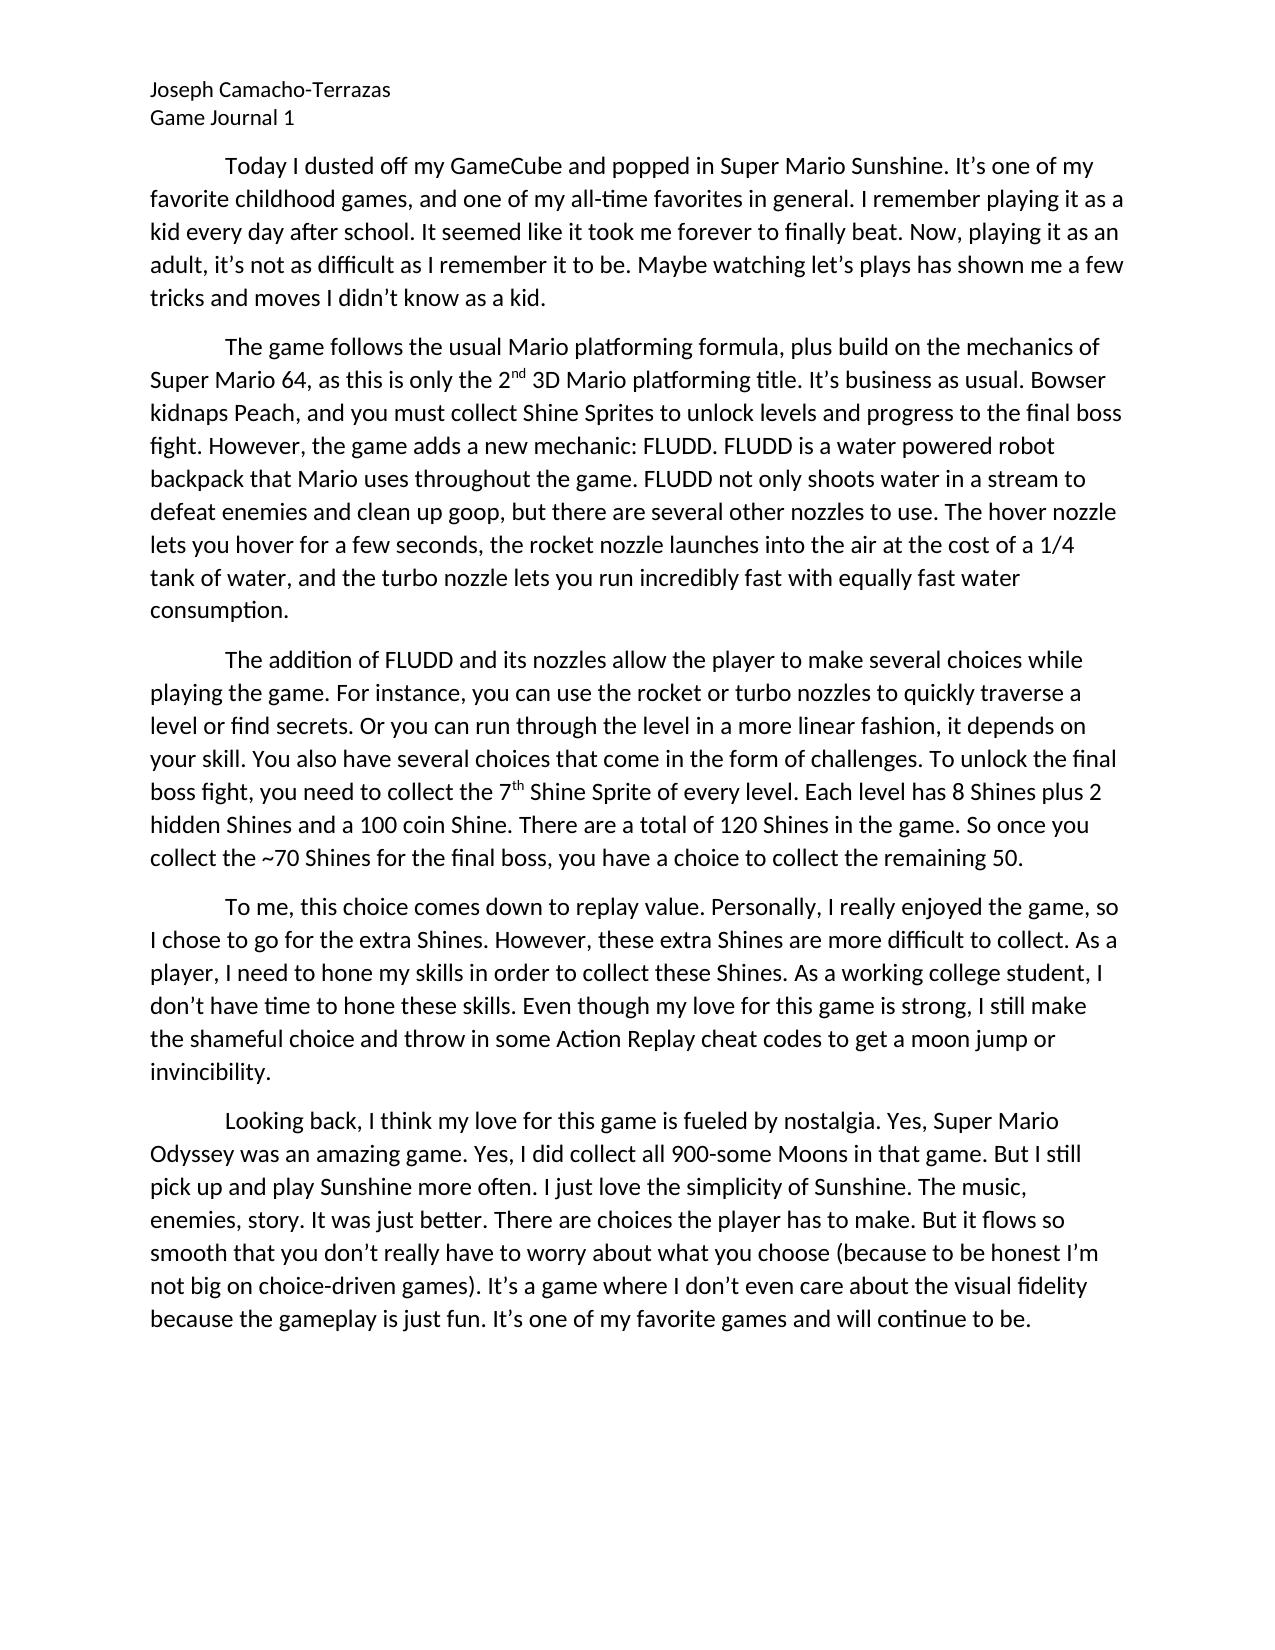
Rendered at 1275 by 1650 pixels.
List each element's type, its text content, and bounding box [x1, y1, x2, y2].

text Today I dusted off my GameCube and popped in Super Mario Sunshine. It’s one of my favorite childhood games, and one of my all-time favorites in general. I remember playing it as a kid every day after school. It seemed like it took me forever to finally beat. Now, playing it as an adult, it’s not as difficult as I remember it to be. Maybe watching let’s plays has shown me a few tricks and moves I didn’t know as a kid. [150, 150, 1125, 312]
text The addition of FLUDD and its nozzles allow the player to make several choices while playing the game. For instance, you can use the rocket or turbo nozzles to quickly traverse a level or find secrets. Or you can run through the level in a more linear fashion, it depends on your skill. You also have several choices that come in the form of challenges. To unlock the final boss fight, you need to collect the 7th Shine Sprite of every level. Each level has 8 Shines plus 2 hidden Shines and a 100 coin Shine. There are a total of 120 Shines in the game. So once you collect the ~70 Shines for the final boss, you have a choice to collect the remaining 50. [150, 644, 1125, 872]
text Looking back, I think my love for this game is fueled by nostalgia. Yes, Super Mario Odyssey was an amazing game. Yes, I did collect all 900-some Moons in that game. But I still pick up and play Sunshine more often. I just love the simplicity of Sunshine. The music, enemies, story. It was just better. There are choices the player has to make. But it flows so smooth that you don’t really have to worry about what you choose (because to be honest I’m not big on choice-driven games). It’s a game where I don’t even care about the visual fidelity because the gameplay is just fun. It’s one of my favorite games and will continue to be. [150, 1105, 1125, 1333]
text The game follows the usual Mario platforming formula, plus build on the mechanics of Super Mario 64, as this is only the 2nd 3D Mario platforming title. It’s business as usual. Bowser kidnaps Peach, and you must collect Shine Sprites to unlock levels and progress to the final boss fight. However, the game adds a new mechanic: FLUDD. FLUDD is a water powered robot backpack that Mario uses throughout the game. FLUDD not only shoots water in a stream to defeat enemies and clean up goop, but there are several other nozzles to use. The hover nozzle lets you hover for a few seconds, the rocket nozzle launches into the air at the cost of a 1/4 tank of water, and the turbo nozzle lets you run incredibly fast with equally fast water consumption. [150, 331, 1125, 625]
text To me, this choice comes down to replay value. Personally, I really enjoyed the game, so I chose to go for the extra Shines. However, these extra Shines are more difficult to collect. As a player, I need to hone my skills in order to collect these Shines. As a working college student, I don’t have time to hone these skills. Even though my love for this game is strong, I still make the shameful choice and throw in some Action Replay cheat codes to get a moon jump or invincibility. [150, 891, 1125, 1086]
